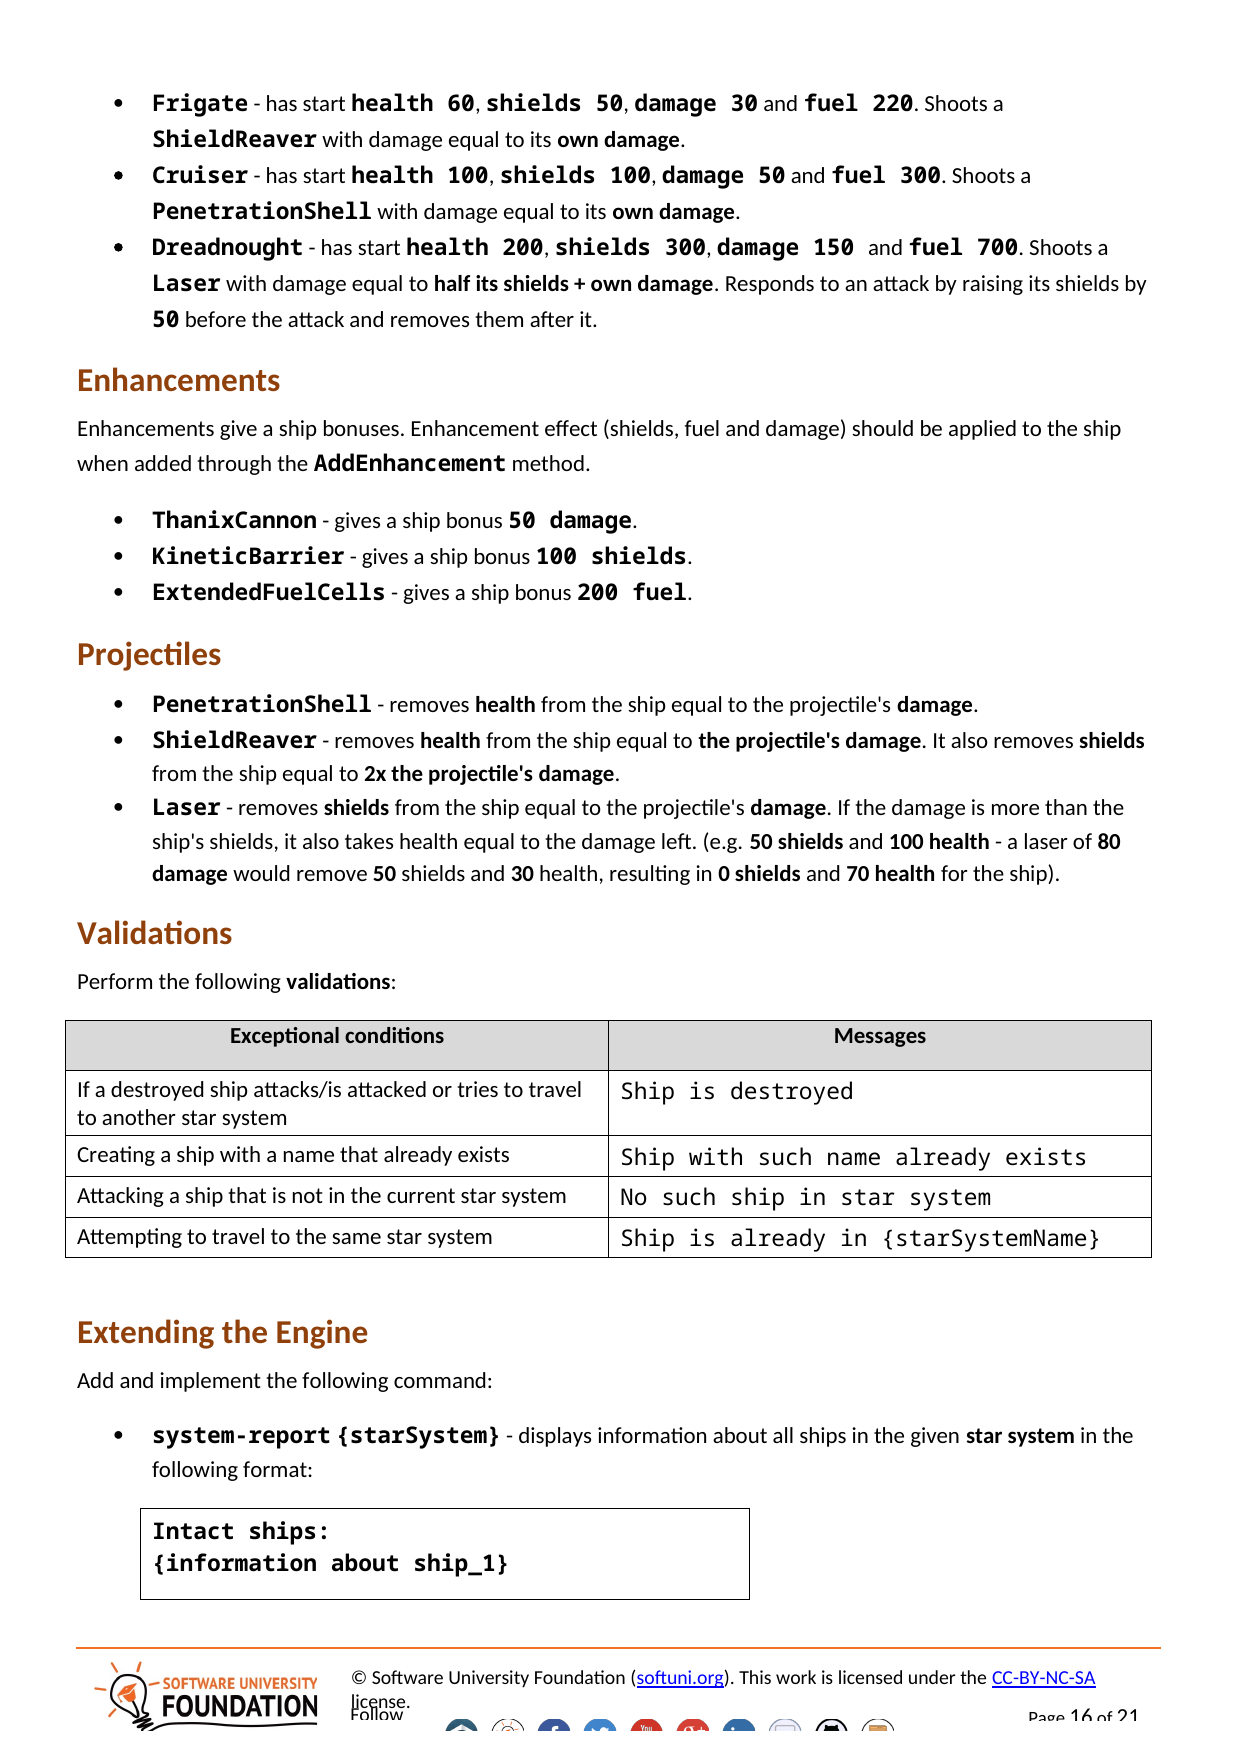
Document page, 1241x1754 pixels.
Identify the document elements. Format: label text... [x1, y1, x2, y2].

table_cell Creating a ship with a name that already exists [66, 1136, 608, 1176]
table_cell If a destroyed ship attacks/is attacked or tries to travel to another star system [66, 1071, 608, 1135]
list ExtendedFuelCells - gives a ship bonus 200 fuel. [114, 576, 1163, 607]
picture [630, 1719, 663, 1731]
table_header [141, 1509, 749, 1598]
table_cell Attempting to travel to the same star system [66, 1218, 608, 1257]
list Laser - removes shields from the ship equal to the projectile's damage. If the damage is more than the ship's shields, it also takes health equal to the damage left. (e.g. 50 shields and 100 health - a laser of 80 damage would remove 50 shields and 30 health, resulting in 0 shields and 70 health for the ship). [114, 791, 1163, 887]
table_header Exceptional conditions [66, 1021, 608, 1070]
list Cruiser - has start health 100, shields 100, damage 50 and fuel 300. Shoots a PenetrationShell with damage equal to its own damage. [114, 159, 1163, 226]
table_header Messages [609, 1021, 1151, 1070]
table_cell Ship with such name already exists [609, 1136, 1151, 1176]
picture [861, 1719, 894, 1731]
table_cell No such ship in star system [609, 1177, 1151, 1217]
picture [537, 1719, 571, 1731]
list Dreadnought - has start health 200, shields 300, damage 150 and fuel 700. Shoots a Laser with damage equal to half its shields + own damage. Responds to an attack by raising its shields by 50 before the attack and removes them after it. [114, 231, 1163, 334]
list Frigate - has start health 60, shields 50, damage 30 and fuel 220. Shoots a ShieldReaver with damage equal to its own damage. [114, 87, 1163, 154]
picture [676, 1719, 709, 1731]
subtitle Extending the Engine [77, 1311, 1163, 1352]
list KineticBarrier - gives a ship bonus 100 shields. [114, 540, 1163, 571]
text Add and implement the following command: [77, 1366, 1163, 1394]
table_cell Ship is already in {starSystemName} [609, 1218, 1151, 1257]
picture [815, 1719, 848, 1731]
subtitle Enhancements [77, 359, 1163, 400]
text Perform the following validations: [77, 967, 1163, 995]
subtitle Projectiles [77, 633, 1163, 673]
picture [93, 1661, 318, 1731]
picture [768, 1719, 802, 1731]
list system-report {starSystem} - displays information about all ships in the given star system in the following format: [114, 1419, 1163, 1483]
list PenetrationShell - removes health from the ship equal to the projectile's damage. [114, 688, 1163, 719]
table_cell Attacking a ship that is not in the current star system [66, 1177, 608, 1217]
text Enhancements give a ship bonuses. Enhancement effect (shields, fuel and damage) should be applied to the ship when added through the AddEnhancement method. [77, 414, 1163, 478]
table_cell Ship is destroyed [609, 1071, 1151, 1135]
list ThanixCannon - gives a ship bonus 50 damage. [114, 504, 1163, 535]
subtitle Validations [77, 912, 1163, 953]
picture [491, 1719, 524, 1731]
picture [583, 1719, 617, 1731]
picture [722, 1719, 756, 1731]
list ShieldReaver - removes health from the ship equal to the projectile's damage. It also removes shields from the ship equal to 2x the projectile's damage. [114, 724, 1163, 787]
picture [445, 1719, 478, 1731]
